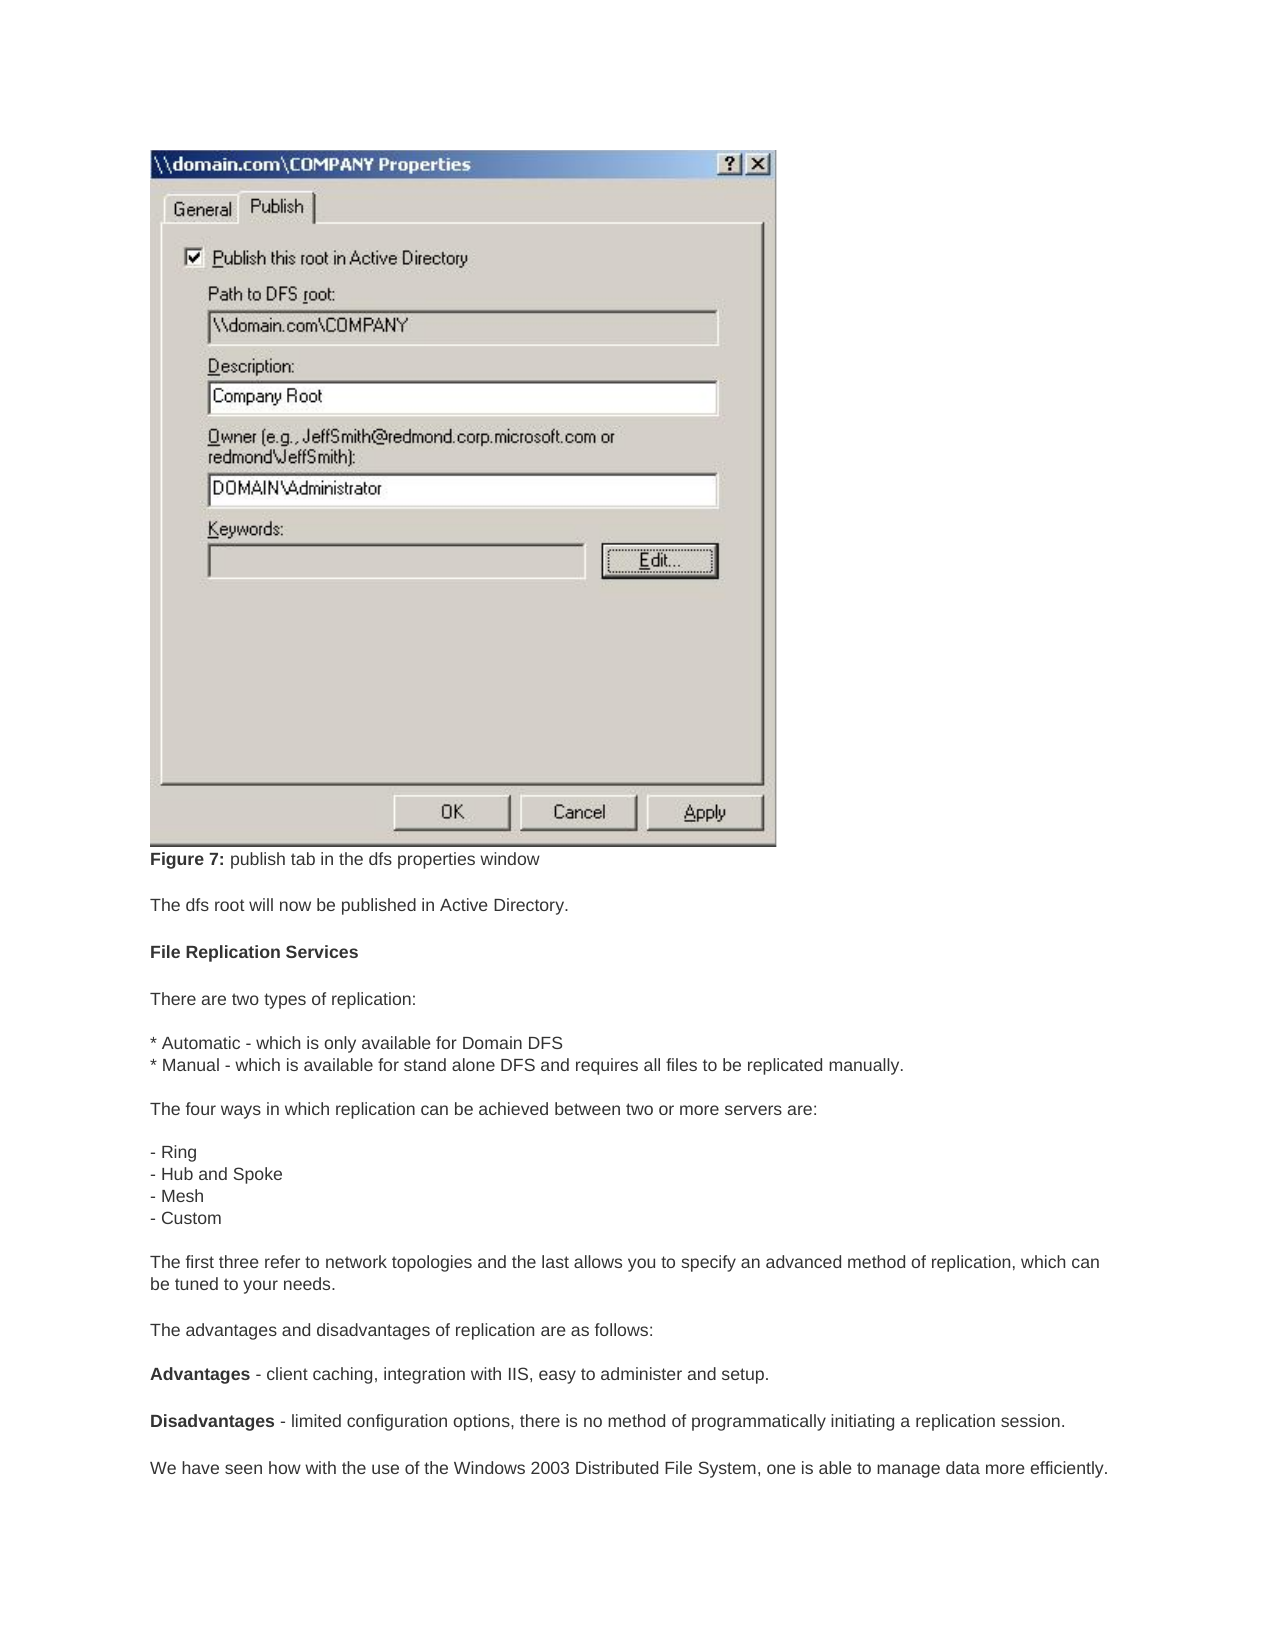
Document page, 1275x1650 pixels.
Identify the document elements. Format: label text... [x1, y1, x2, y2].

text We have seen how with the use of the Windows 2003 Distributed File System, one is able to manage data more efficiently. [150, 1456, 1125, 1478]
text File Replication Services [150, 941, 1125, 962]
text There are two types of replication: * Automatic - which is only available for Domain DFS * Manual - which is available for stand alone DFS and requires all files to be replicated manually. The four ways in which replication can be achieved between two or more servers are: - Ring - Hub and Spoke - Mesh - Custom The first three refer to network topologies and the last allows you to specify an advanced method of replication, which can be tuned to your needs. [150, 987, 1125, 1294]
text The advantages and disadvantages of replication are as follows: Advantages - client caching, integration with IIS, easy to administer and setup. [150, 1319, 1125, 1384]
picture [150, 150, 777, 847]
text Disadvantages - limited configuration options, there is no method of programmatically initiating a replication session. [150, 1409, 1125, 1431]
text The dfs root will now be published in Active Directory. [150, 894, 1125, 916]
